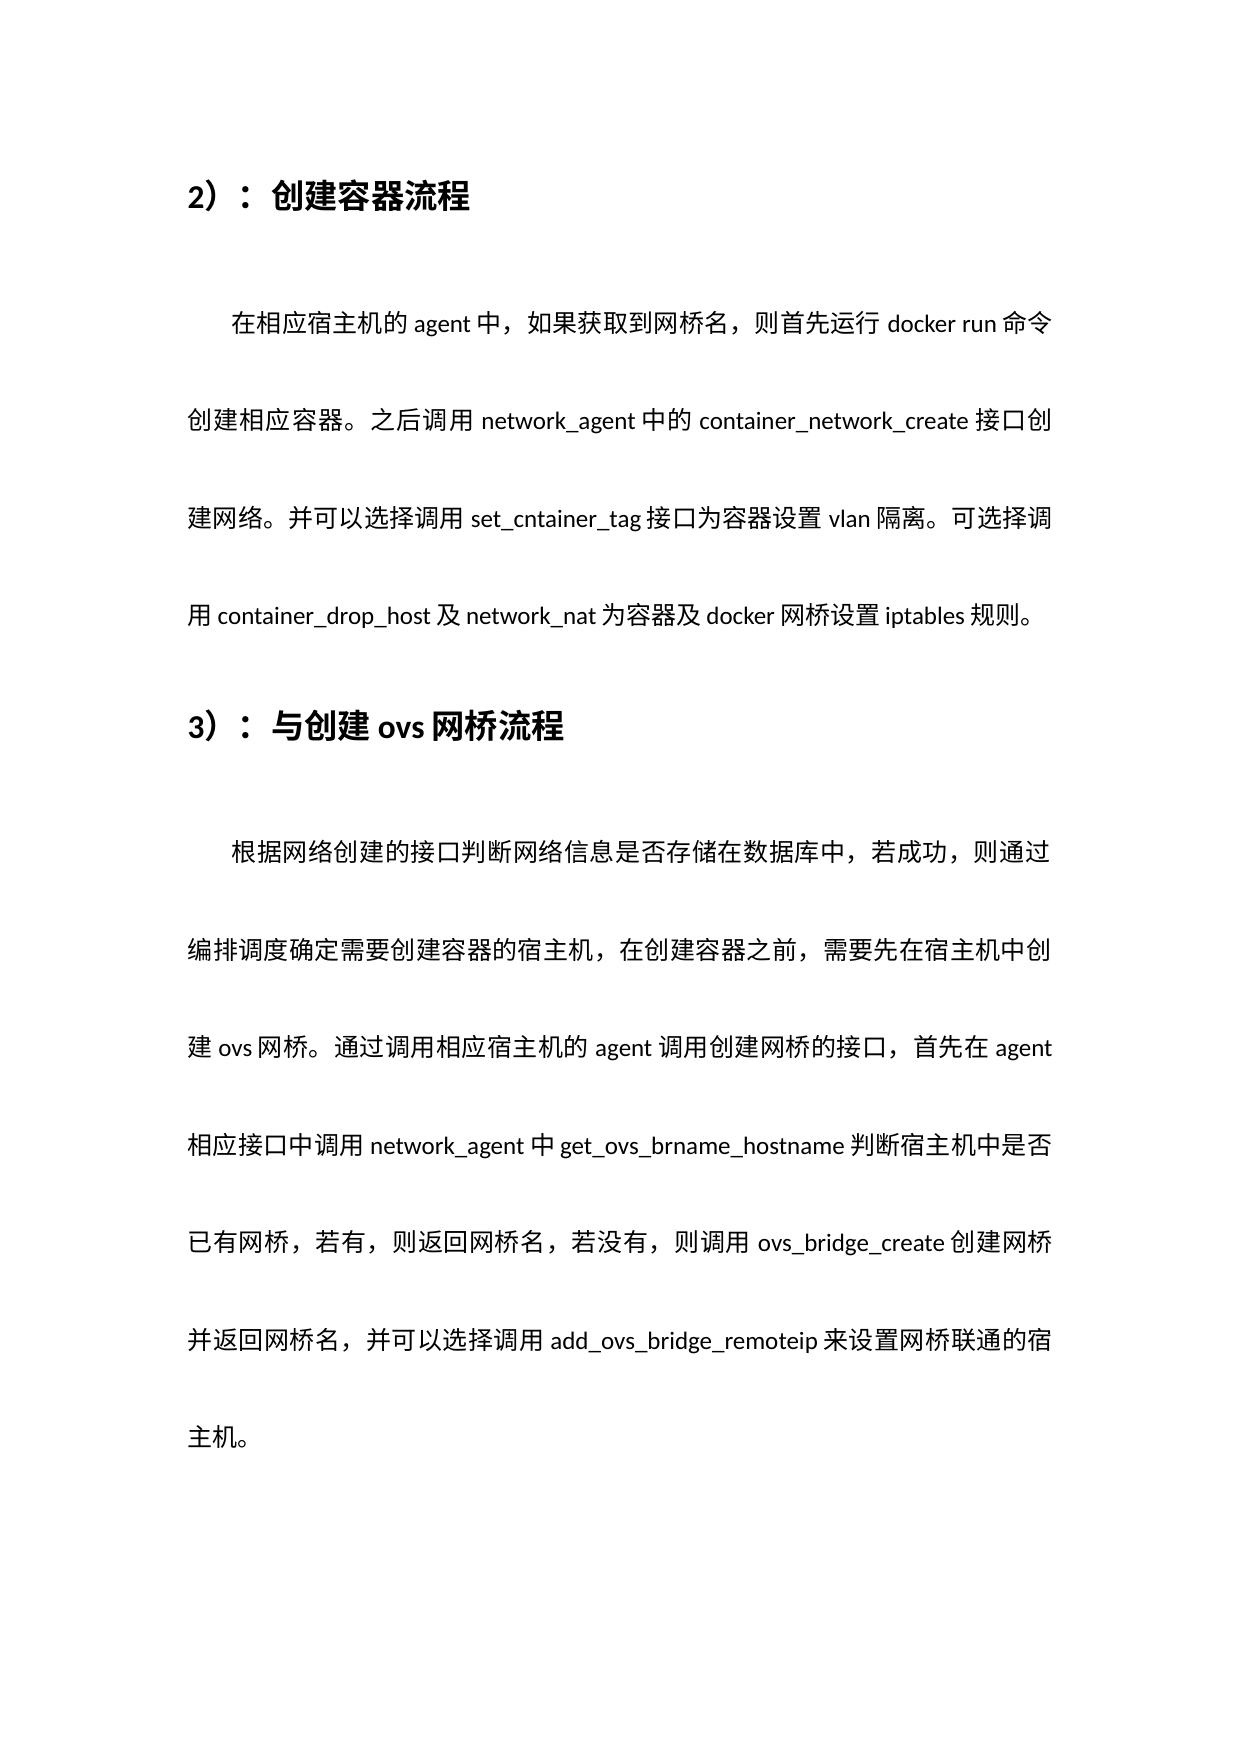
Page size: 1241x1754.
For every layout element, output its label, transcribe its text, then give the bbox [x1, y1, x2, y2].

text 根据网络创建的接口判断网络信息是否存储在数据库中，若成功，则通过编排调度确定需要创建容器的宿主机，在创建容器之前，需要先在宿主机中创建ovs网桥。通过调用相应宿主机的agent调用创建网桥的接口，首先在agent相应接口中调用network_agent中get_ovs_brname_hostname判断宿主机中是否已有网桥，若有，则返回网桥名，若没有，则调用ovs_bridge_create创建网桥并返回网桥名，并可以选择调用add_ovs_bridge_remoteip来设置网桥联通的宿主机。 [187, 818, 1053, 1468]
text 在相应宿主机的agent中，如果获取到网桥名，则首先运行docker run命令创建相应容器。之后调用network_agent中的container_network_create接口创建网络。并可以选择调用set_cntainer_tag接口为容器设置vlan隔离。可选择调用container_drop_host及network_nat为容器及docker网桥设置iptables规则。 [187, 289, 1053, 646]
subtitle 2）：创建容器流程 [187, 162, 1053, 227]
subtitle 3）：与创建ovs网桥流程 [187, 691, 1053, 756]
